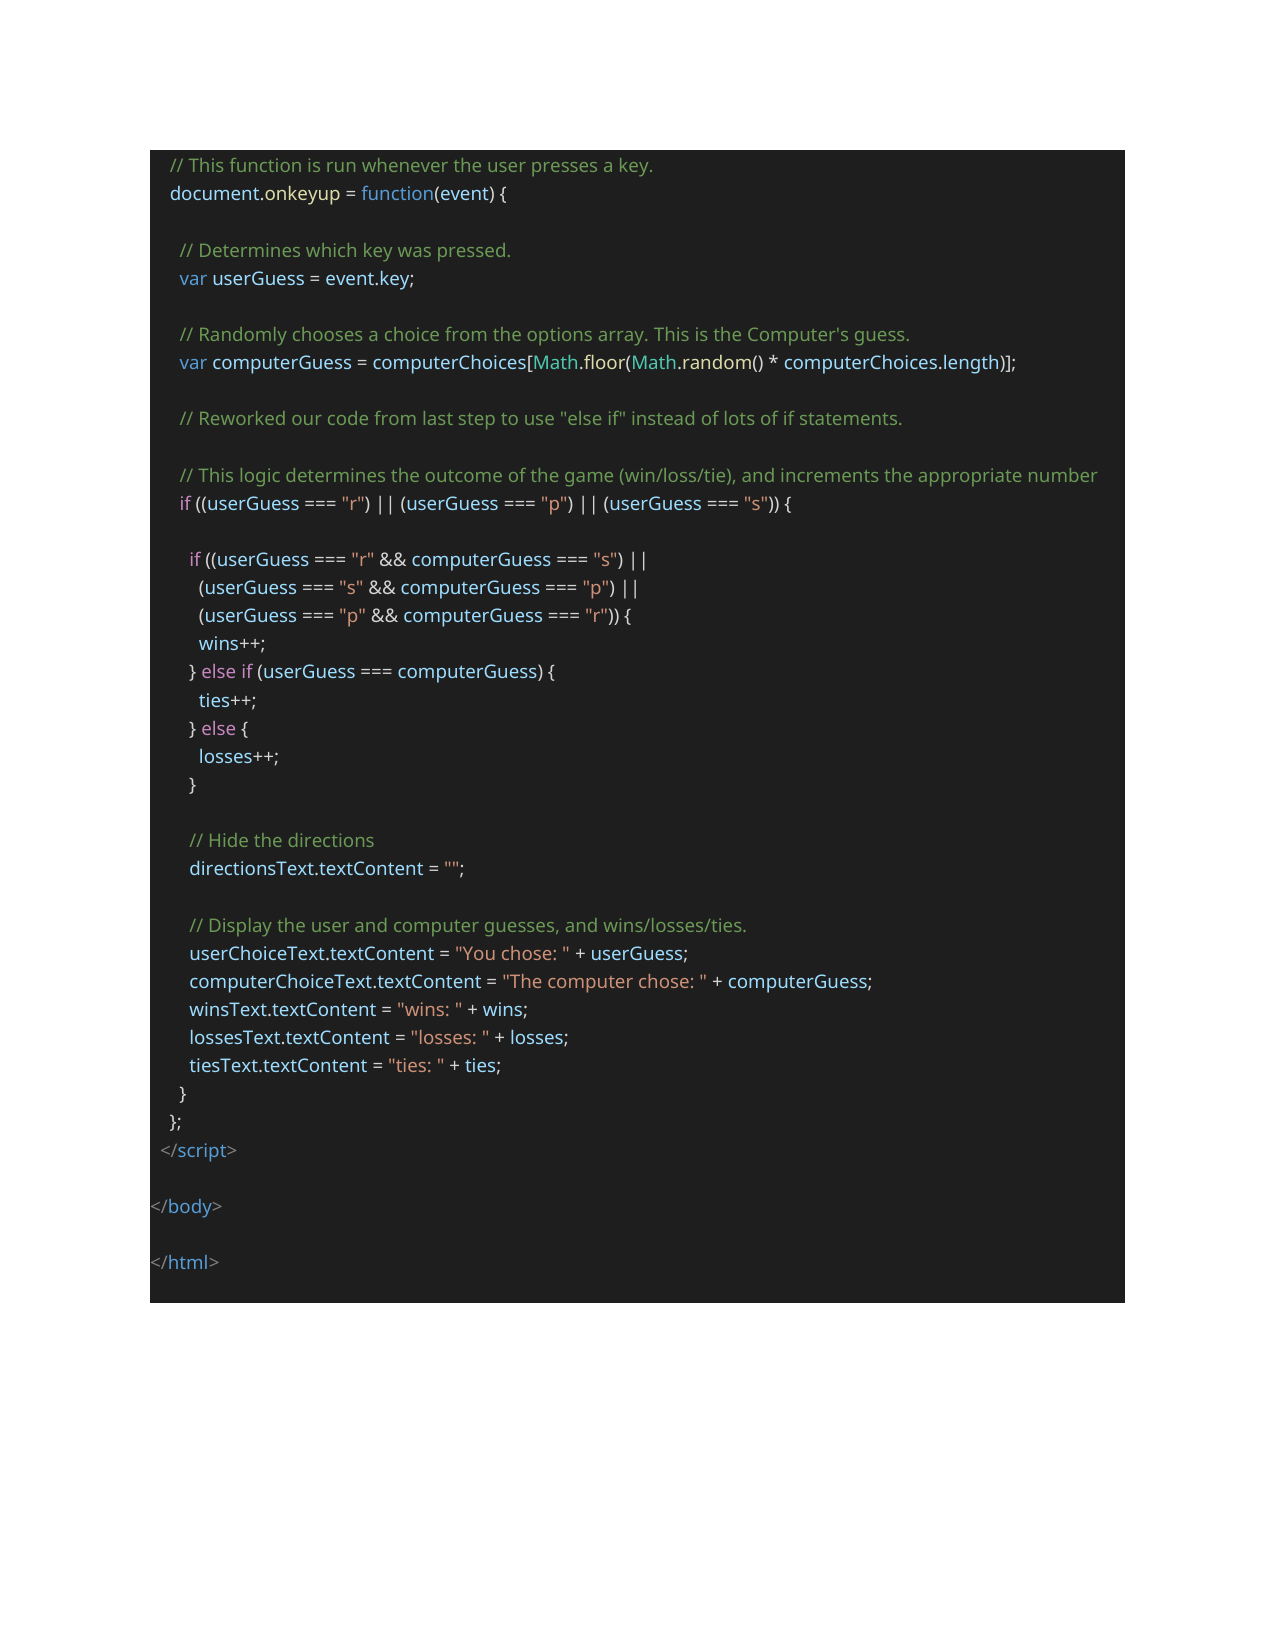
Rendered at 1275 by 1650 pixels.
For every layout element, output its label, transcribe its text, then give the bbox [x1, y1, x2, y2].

text // Determines which key was pressed. [150, 234, 1125, 262]
text (userGuess === "s" && computerGuess === "p") || [150, 572, 1125, 600]
text lossesText.textContent = "losses: " + losses; [150, 1022, 1125, 1050]
text document.onkeyup = function(event) { [150, 178, 1125, 206]
text // Reworked our code from last step to use "else if" instead of lots of if statements. [150, 403, 1125, 431]
text if ((userGuess === "r" && computerGuess === "s") || [150, 544, 1125, 572]
text } else if (userGuess === computerGuess) { [150, 656, 1125, 684]
text wins++; [150, 628, 1125, 656]
text winsText.textContent = "wins: " + wins; [150, 994, 1125, 1022]
text userChoiceText.textContent = "You chose: " + userGuess; [150, 937, 1125, 966]
text tiesText.textContent = "ties: " + ties; [150, 1050, 1125, 1078]
text // Hide the directions [150, 825, 1125, 853]
text // This logic determines the outcome of the game (win/loss/tie), and increments the appropriate number [150, 459, 1125, 487]
text ties++; [150, 684, 1125, 712]
text // This function is run whenever the user presses a key. [150, 150, 1125, 178]
text if ((userGuess === "r") || (userGuess === "p") || (userGuess === "s")) { [150, 487, 1125, 516]
text </html> [150, 1247, 1125, 1275]
text }; [150, 1106, 1125, 1134]
text var computerGuess = computerChoices[Math.floor(Math.random() * computerChoices.length)]; [150, 347, 1125, 375]
text computerChoiceText.textContent = "The computer chose: " + computerGuess; [150, 966, 1125, 994]
text } else { [150, 712, 1125, 741]
text </body> [150, 1191, 1125, 1219]
text // Randomly chooses a choice from the options array. This is the Computer's guess. [150, 319, 1125, 347]
text // Display the user and computer guesses, and wins/losses/ties. [150, 909, 1125, 937]
text (userGuess === "p" && computerGuess === "r")) { [150, 600, 1125, 628]
text } [150, 769, 1125, 797]
text </script> [150, 1134, 1125, 1162]
text var userGuess = event.key; [150, 262, 1125, 291]
text } [150, 1078, 1125, 1106]
text losses++; [150, 741, 1125, 769]
text directionsText.textContent = ""; [150, 853, 1125, 881]
